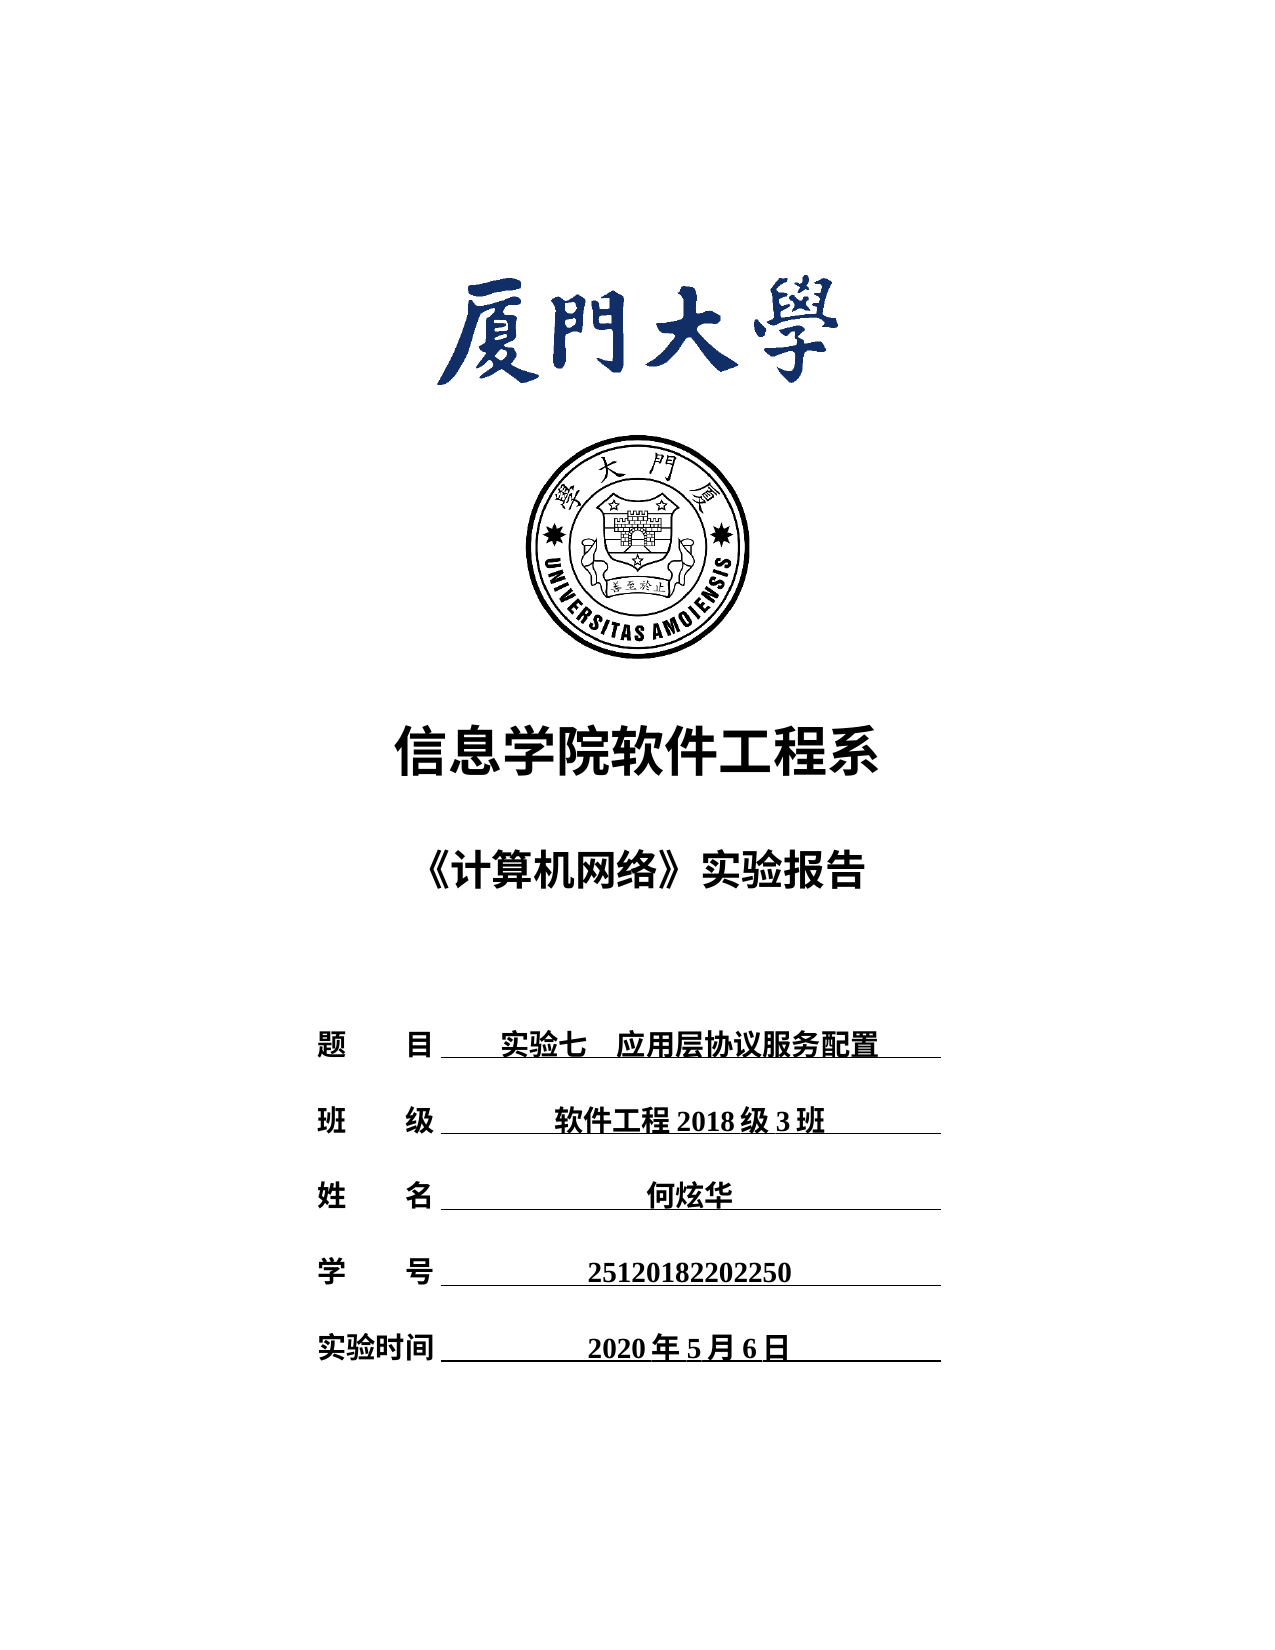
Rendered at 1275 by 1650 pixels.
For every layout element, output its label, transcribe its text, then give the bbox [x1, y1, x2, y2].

subtitle 《计算机网络》实验报告 [187, 837, 1087, 897]
picture [525, 434, 750, 659]
text 实验时间 2020年5月6日 [187, 1325, 1087, 1367]
text 姓 名 何炫华 [187, 1173, 1087, 1215]
subtitle 信息学院软件工程系 [187, 709, 1087, 787]
text 班 级 软件工程2018级3班 [187, 1097, 1087, 1139]
text 学 号 25120182202250 [187, 1249, 1087, 1291]
picture [437, 275, 838, 385]
text 题 目 实验七 应用层协议服务配置 [187, 1021, 1087, 1063]
